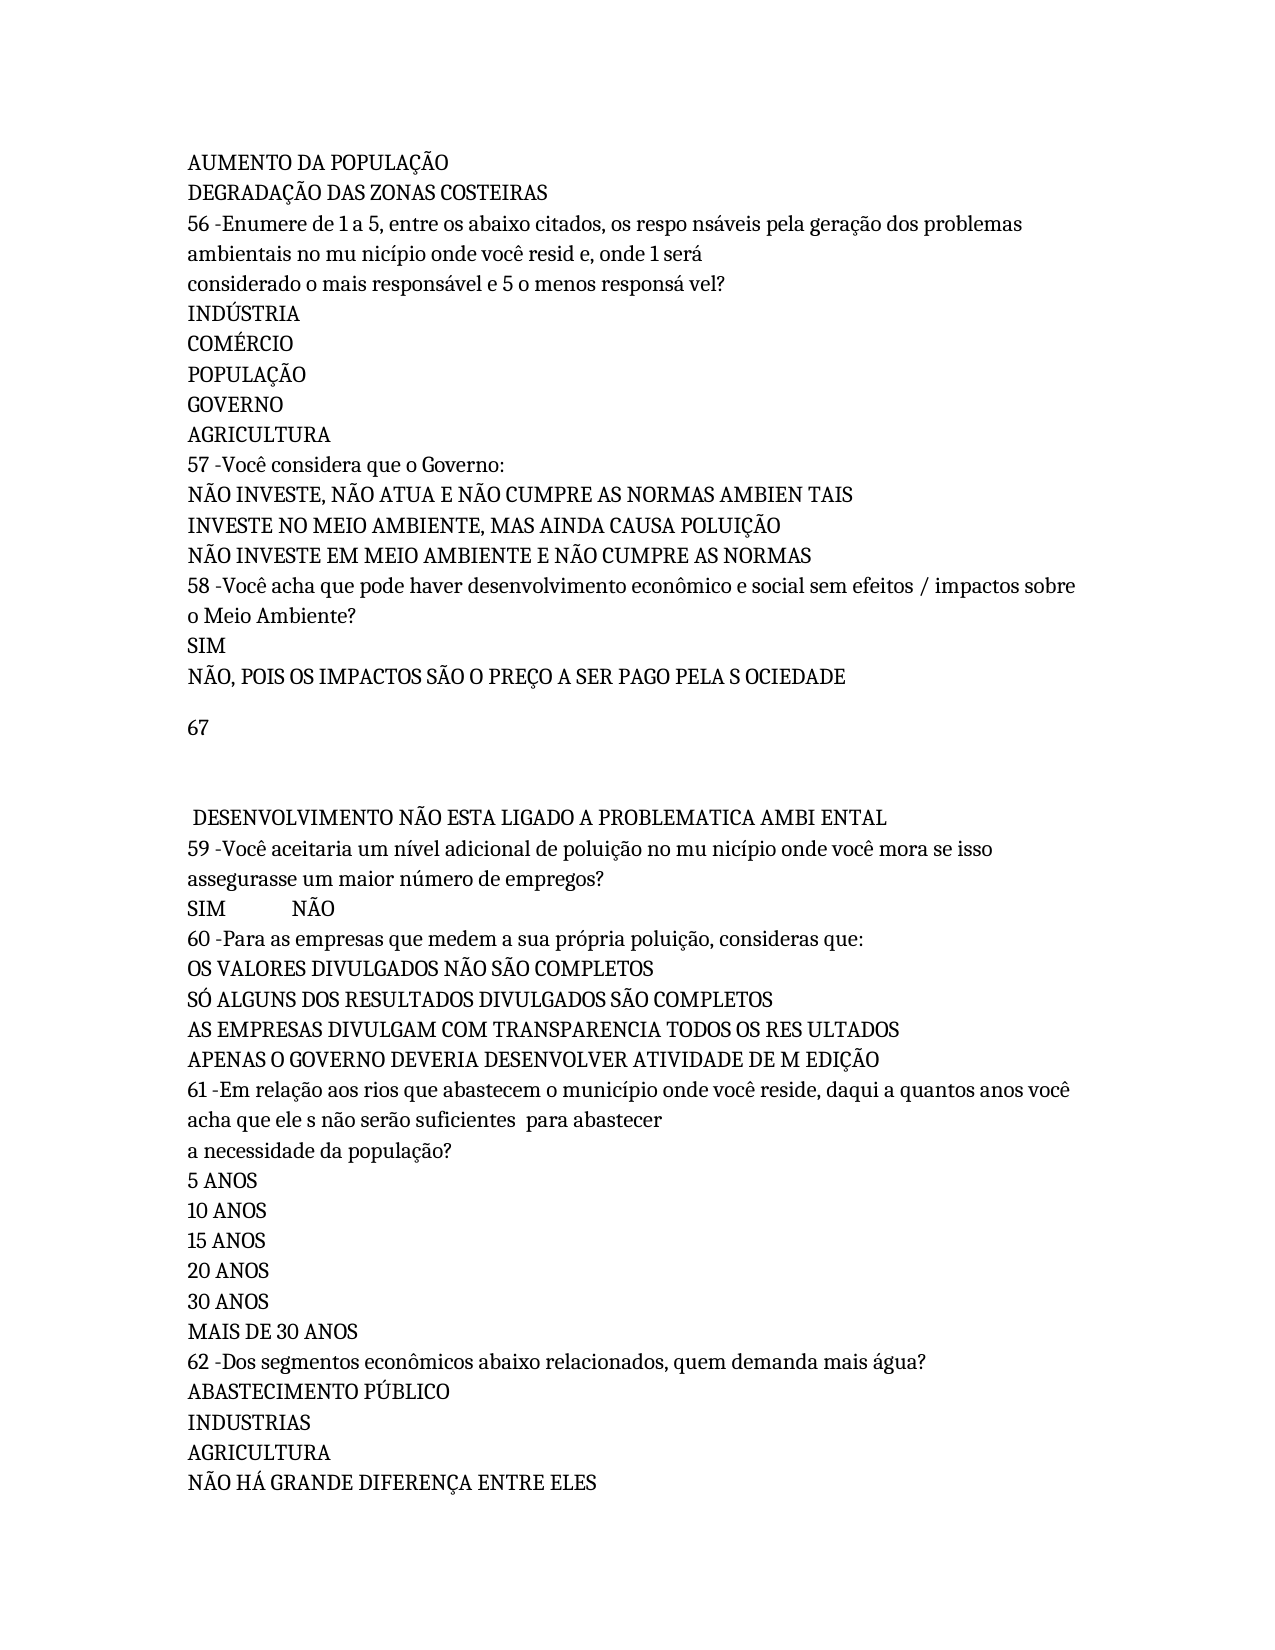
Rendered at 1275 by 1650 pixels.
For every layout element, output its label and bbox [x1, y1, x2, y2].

text [187, 714, 1087, 1496]
text [187, 150, 1087, 690]
